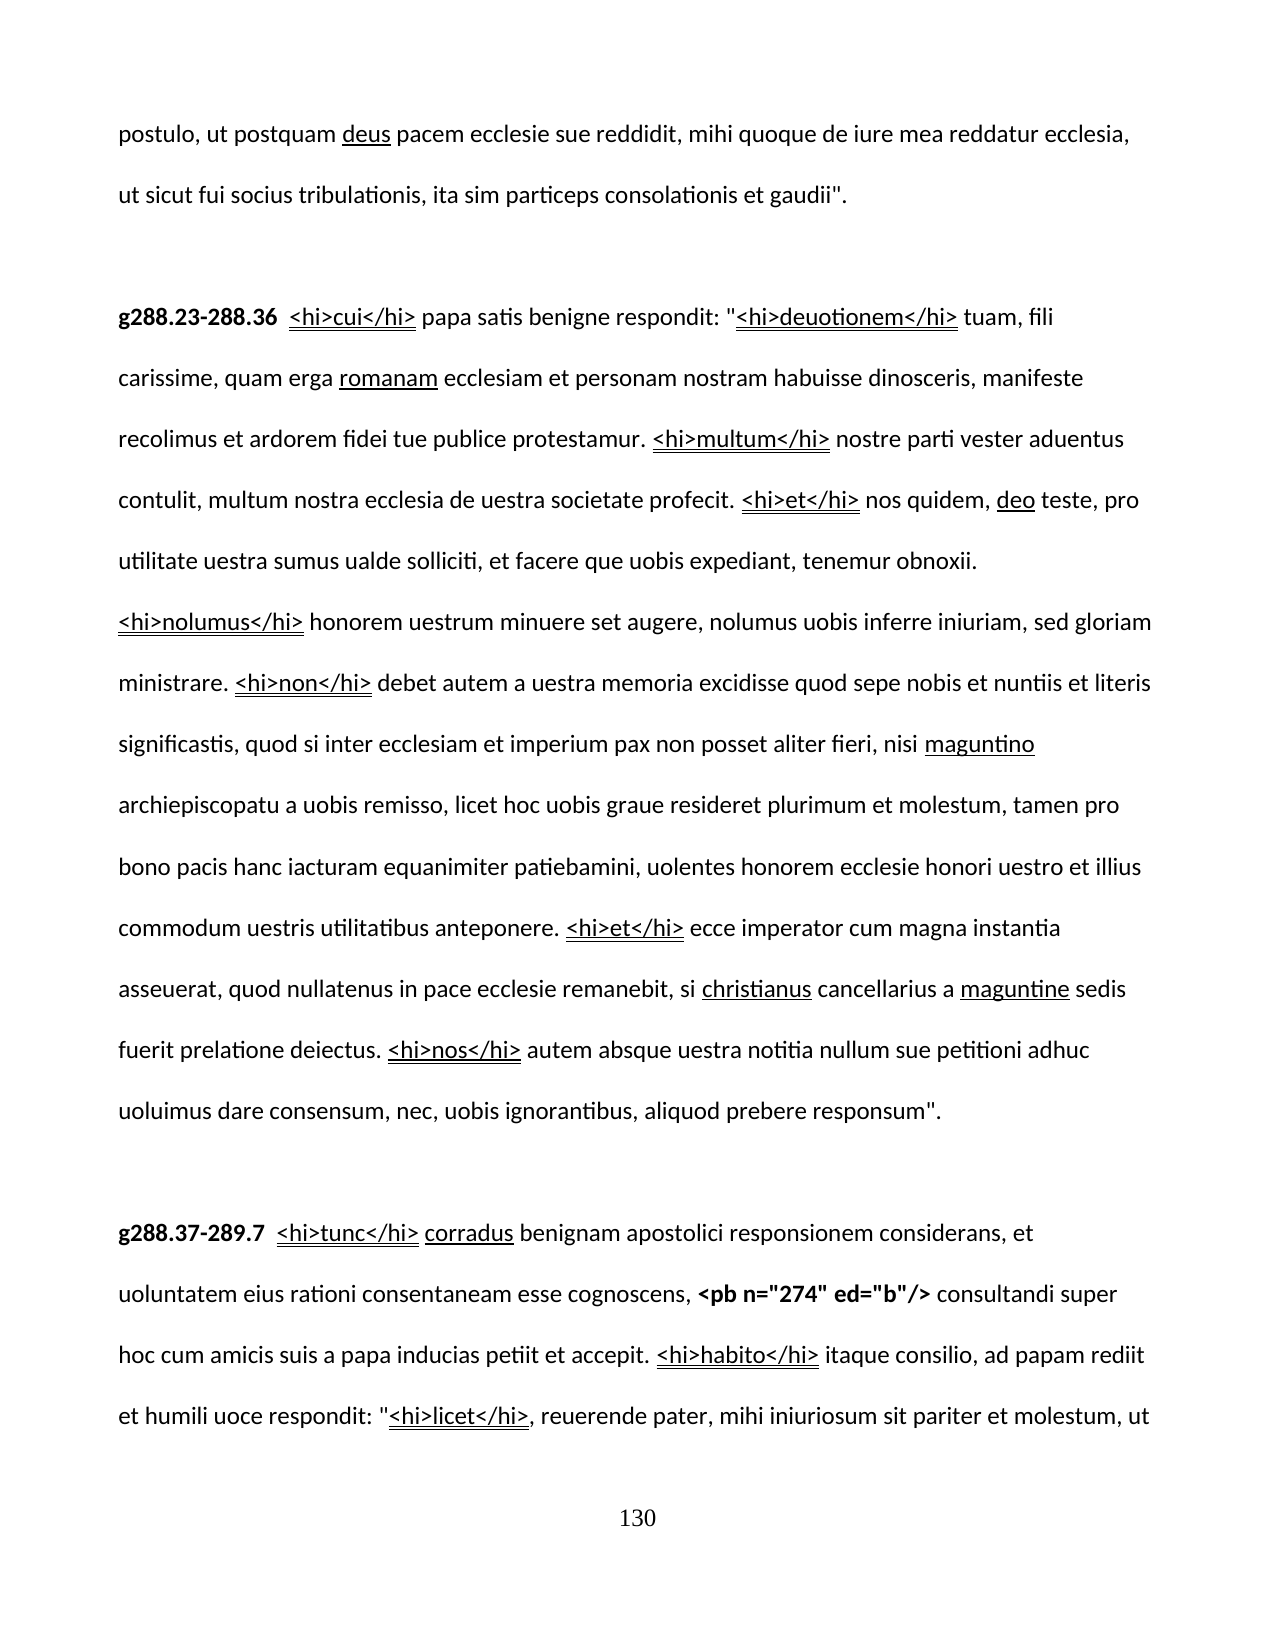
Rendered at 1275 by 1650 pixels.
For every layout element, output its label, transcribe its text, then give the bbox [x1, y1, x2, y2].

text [118, 1217, 1157, 1431]
text g288.23-288.36 <hi>cui</hi> papa satis benigne respondit: "<hi>deuotionem</hi> tuam, fili carissime, quam erga romanam ecclesiam et personam nostram habuisse dinosceris, manifeste recolimus et ardorem fidei tue publice protestamur. <hi>multum</hi> nostre parti vester aduentus contulit, multum nostra ecclesia de uestra societate profecit. <hi>et</hi> nos quidem, deo teste, pro utilitate uestra sumus ualde solliciti, et facere que uobis expediant, tenemur obnoxii. <hi>nolumus</hi> honorem uestrum minuere set augere, nolumus uobis inferre iniuriam, sed gloriam ministrare. <hi>non</hi> debet autem a uestra memoria excidisse quod sepe nobis et nuntiis et literis significastis, quod si inter ecclesiam et imperium pax non posset aliter fieri, nisi maguntino archiepiscopatu a uobis remisso, licet hoc uobis graue resideret plurimum et molestum, tamen pro bono pacis hanc iacturam equanimiter patiebamini, uolentes honorem ecclesie honori uestro et illius commodum uestris utilitatibus anteponere. <hi>et</hi> ecce imperator cum magna instantia asseuerat, quod nullatenus in pace ecclesie remanebit, si christianus cancellarius a maguntine sedis fuerit prelatione deiectus. <hi>nos</hi> autem absque uestra notitia nullum sue petitioni adhuc uoluimus dare consensum, nec, uobis ignorantibus, aliquod prebere responsum". [118, 301, 1157, 1125]
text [118, 118, 1157, 210]
